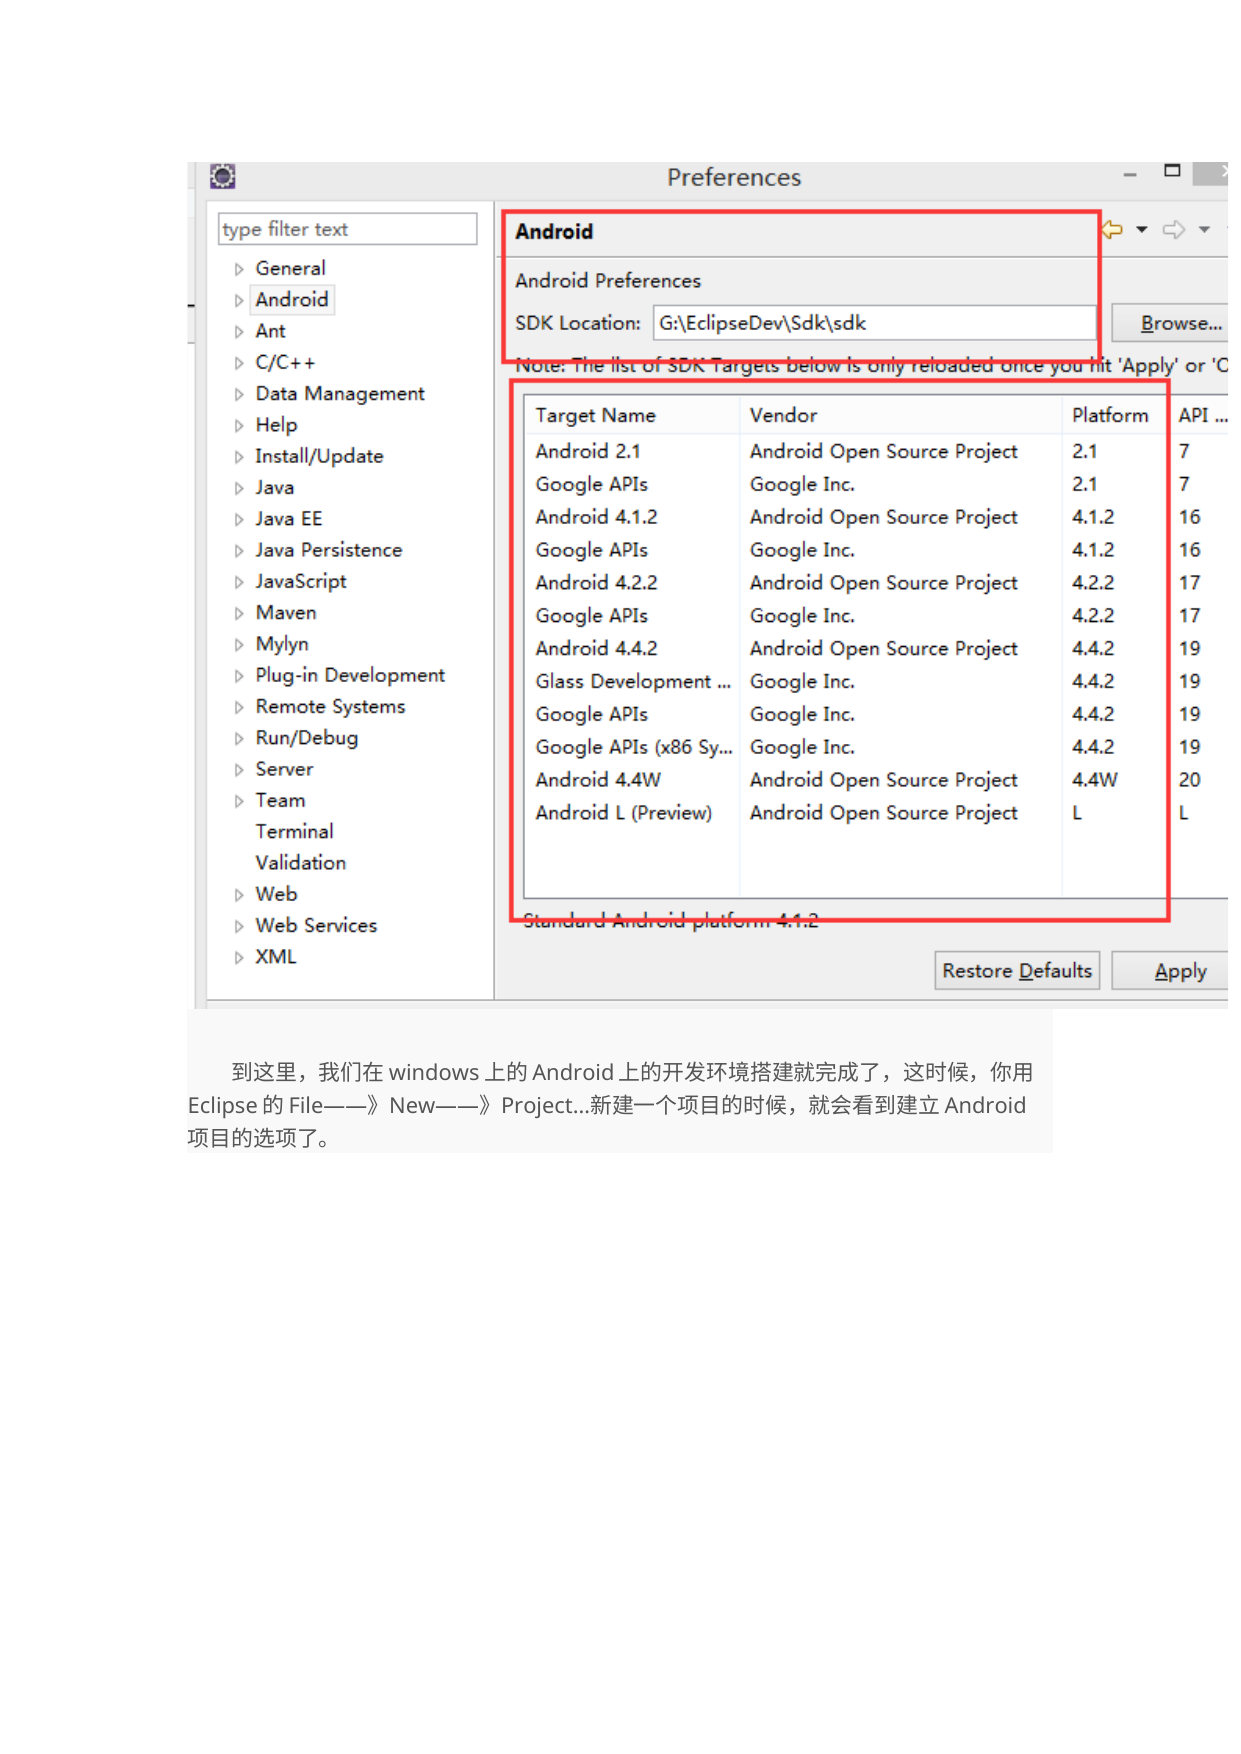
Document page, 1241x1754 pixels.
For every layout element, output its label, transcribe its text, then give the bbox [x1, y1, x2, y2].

picture [187, 162, 1229, 1009]
text 到这里，我们在windows上的Android上的开发环境搭建就完成了，这时候，你用Eclipse的File——》New——》Project…新建一个项目的时候，就会看到建立Android项目的选项了。 [187, 1055, 1053, 1153]
